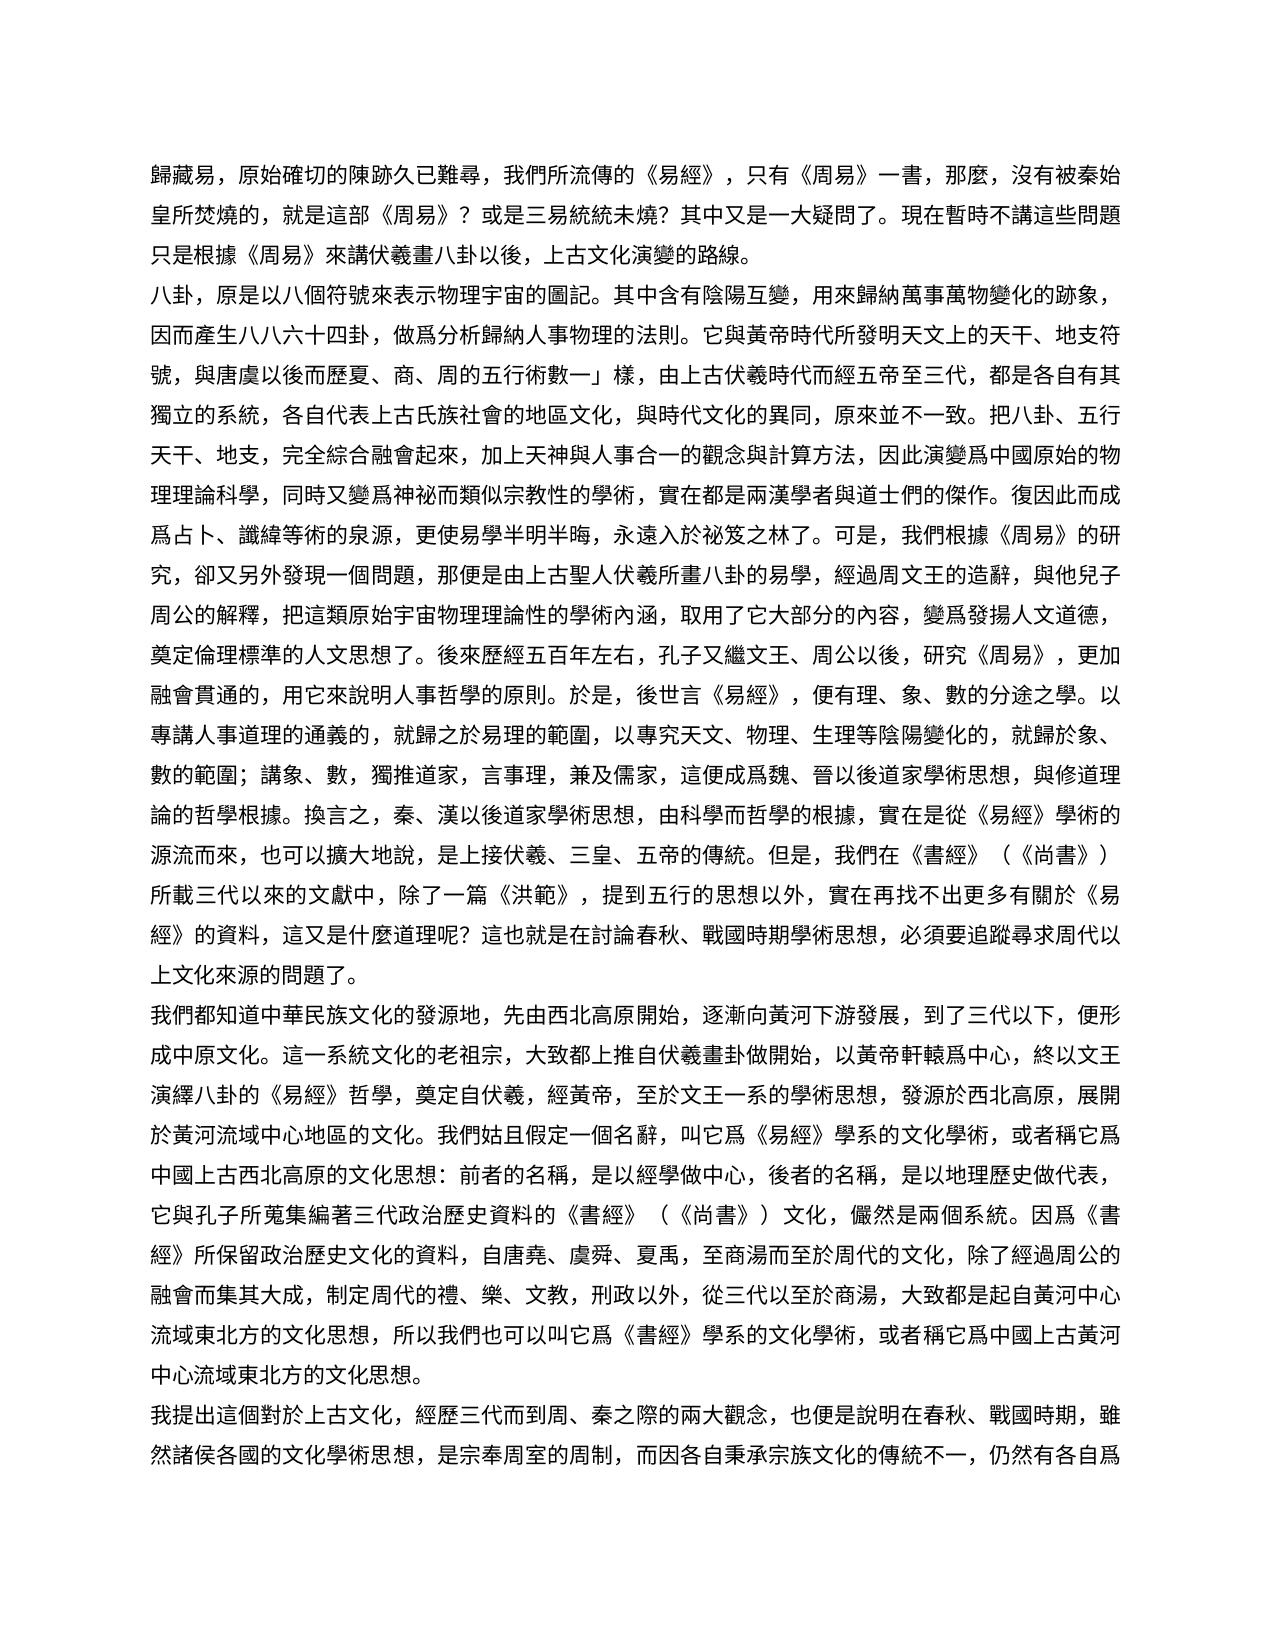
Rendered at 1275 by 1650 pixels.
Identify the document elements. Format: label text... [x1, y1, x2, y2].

text 八卦，原是以八個符號來表示物理宇宙的圖記。其中含有陰陽互變，用來歸納萬事萬物變化的跡象，因而產生八八六十四卦，做爲分析歸納人事物理的法則。它與黃帝時代所發明天文上的天干、地支符號，與唐虞以後而歷夏、商、周的五行術數一」樣，由上古伏羲時代而經五帝至三代，都是各自有其獨立的系統，各自代表上古氏族社會的地區文化，與時代文化的異同，原來並不一致。把八卦、五行、天干、地支，完全綜合融會起來，加上天神與人事合一的觀念與計算方法，因此演變爲中國原始的物理理論科學，同時又變爲神祕而類似宗教性的學術，實在都是兩漢學者與道士們的傑作。復因此而成爲占卜、讖緯等術的泉源，更使易學半明半晦，永遠入於祕笈之林了。可是，我們根據《周易》的研究，卻又另外發現一個問題，那便是由上古聖人伏羲所畫八卦的易學，經過周文王的造辭，與他兒子周公的解釋，把這類原始宇宙物理理論性的學術內涵，取用了它大部分的內容，變爲發揚人文道德，奠定倫理標準的人文思想了。後來歷經五百年左右，孔子又繼文王、周公以後，研究《周易》，更加融會貫通的，用它來說明人事哲學的原則。於是，後世言《易經》，便有理、象、數的分途之學。以專講人事道理的通義的，就歸之於易理的範圍，以專究天文、物理、生理等陰陽變化的，就歸於象、數的範圍；講象、數，獨推道家，言事理，兼及儒家，這便成爲魏、晉以後道家學術思想，與修道理論的哲學根據。換言之，秦、漢以後道家學術思想，由科學而哲學的根據，實在是從《易經》學術的源流而來，也可以擴大地說，是上接伏羲、三皇、五帝的傳統。但是，我們在《書經》（《尚書》）所載三代以來的文獻中，除了一篇《洪範》，提到五行的思想以外，實在再找不出更多有關於《易經》的資料，這又是什麼道理呢？這也就是在討論春秋、戰國時期學術思想，必須要追蹤尋求周代以上文化來源的問題了。 [150, 270, 1125, 990]
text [150, 1390, 1125, 1470]
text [150, 150, 1125, 270]
text 我們都知道中華民族文化的發源地，先由西北高原開始，逐漸向黃河下游發展，到了三代以下，便形成中原文化。這一系統文化的老祖宗，大致都上推自伏羲畫卦做開始，以黃帝軒轅爲中心，終以文王演繹八卦的《易經》哲學，奠定自伏羲，經黃帝，至於文王一系的學術思想，發源於西北高原，展開於黃河流域中心地區的文化。我們姑且假定一個名辭，叫它爲《易經》學系的文化學術，或者稱它爲中國上古西北高原的文化思想：前者的名稱，是以經學做中心，後者的名稱，是以地理歷史做代表，它與孔子所蒐集編著三代政治歷史資料的《書經》（《尚書》）文化，儼然是兩個系統。因爲《書經》所保留政治歷史文化的資料，自唐堯、虞舜、夏禹，至商湯而至於周代的文化，除了經過周公的融會而集其大成，制定周代的禮、樂、文教，刑政以外，從三代以至於商湯，大致都是起自黃河中心流域東北方的文化思想，所以我們也可以叫它爲《書經》學系的文化學術，或者稱它爲中國上古黃河中心流域東北方的文化思想。 [150, 990, 1125, 1390]
